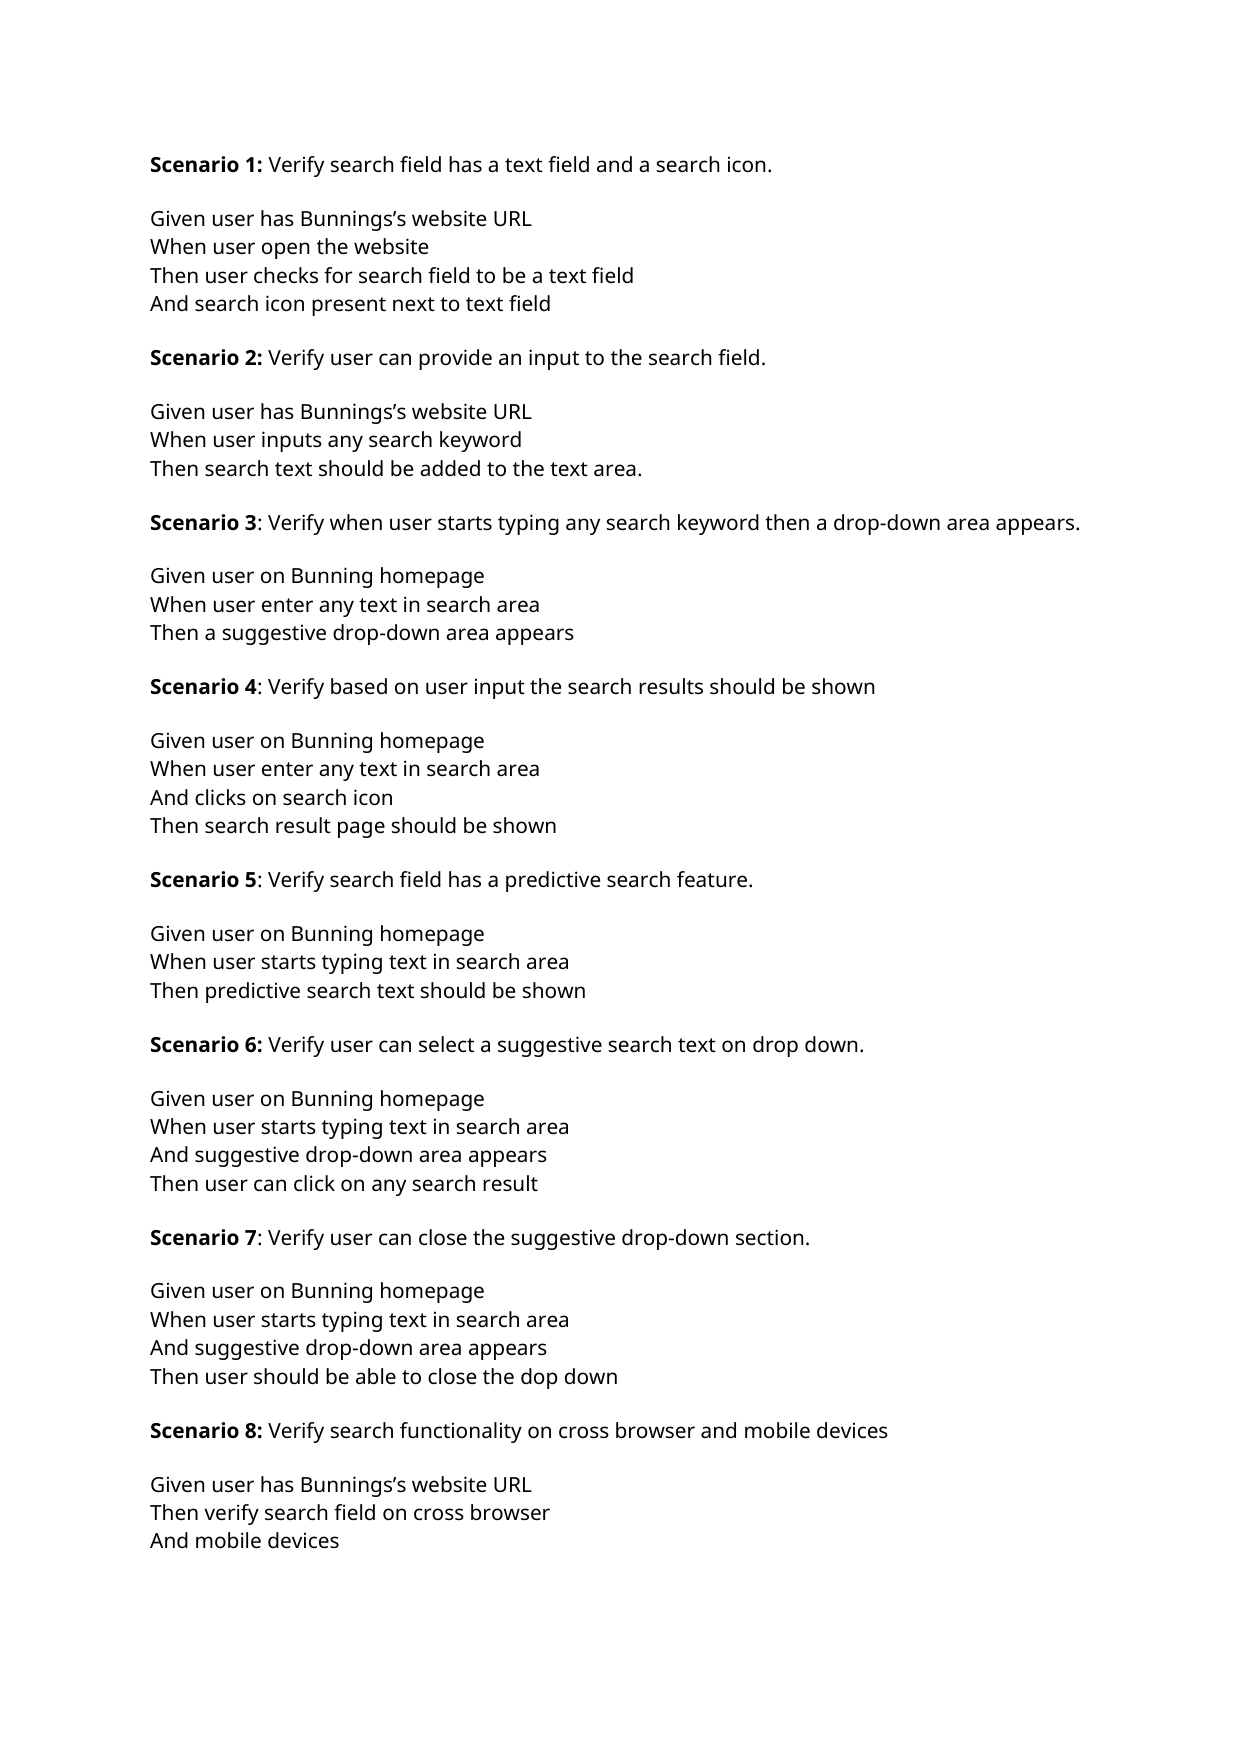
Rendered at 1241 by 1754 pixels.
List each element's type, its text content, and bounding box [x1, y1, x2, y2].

text Then predictive search text should be shown [150, 976, 1090, 1004]
text When user starts typing text in search area [150, 947, 1090, 976]
text Then user checks for search field to be a text field [150, 261, 1090, 289]
text Given user has Bunnings’s website URL [150, 1470, 1090, 1498]
text When user open the website [150, 232, 1090, 261]
text Scenario 2: Verify user can provide an input to the search field. [150, 343, 1090, 371]
text When user starts typing text in search area [150, 1305, 1090, 1333]
text Given user has Bunnings’s website URL [150, 397, 1090, 425]
text Given user on Bunning homepage [150, 726, 1090, 754]
text Scenario 6: Verify user can select a suggestive search text on drop down. [150, 1030, 1090, 1058]
text Scenario 8: Verify search functionality on cross browser and mobile devices [150, 1416, 1090, 1444]
text Scenario 5: Verify search field has a predictive search feature. [150, 865, 1090, 894]
text And clicks on search icon [150, 783, 1090, 811]
text When user enter any text in search area [150, 590, 1090, 618]
text Then user can click on any search result [150, 1169, 1090, 1197]
text Given user on Bunning homepage [150, 1277, 1090, 1305]
text And mobile devices [150, 1527, 1090, 1555]
text Scenario 1: Verify search field has a text field and a search icon. [150, 150, 1090, 178]
text And suggestive drop-down area appears [150, 1141, 1090, 1169]
text And search icon present next to text field [150, 289, 1090, 318]
text Given user on Bunning homepage [150, 561, 1090, 590]
text Then user should be able to close the dop down [150, 1362, 1090, 1390]
text Then search text should be added to the text area. [150, 454, 1090, 482]
text Given user has Bunnings’s website URL [150, 204, 1090, 232]
text Given user on Bunning homepage [150, 919, 1090, 947]
text Scenario 3: Verify when user starts typing any search keyword then a drop-down area appears. [150, 508, 1090, 536]
text Then verify search field on cross browser [150, 1498, 1090, 1527]
text When user starts typing text in search area [150, 1112, 1090, 1141]
text Then search result page should be shown [150, 811, 1090, 840]
text When user inputs any search keyword [150, 425, 1090, 454]
text And suggestive drop-down area appears [150, 1333, 1090, 1362]
text Then a suggestive drop-down area appears [150, 618, 1090, 647]
text Scenario 7: Verify user can close the suggestive drop-down section. [150, 1223, 1090, 1251]
text Scenario 4: Verify based on user input the search results should be shown [150, 672, 1090, 701]
text Given user on Bunning homepage [150, 1084, 1090, 1112]
text When user enter any text in search area [150, 754, 1090, 783]
